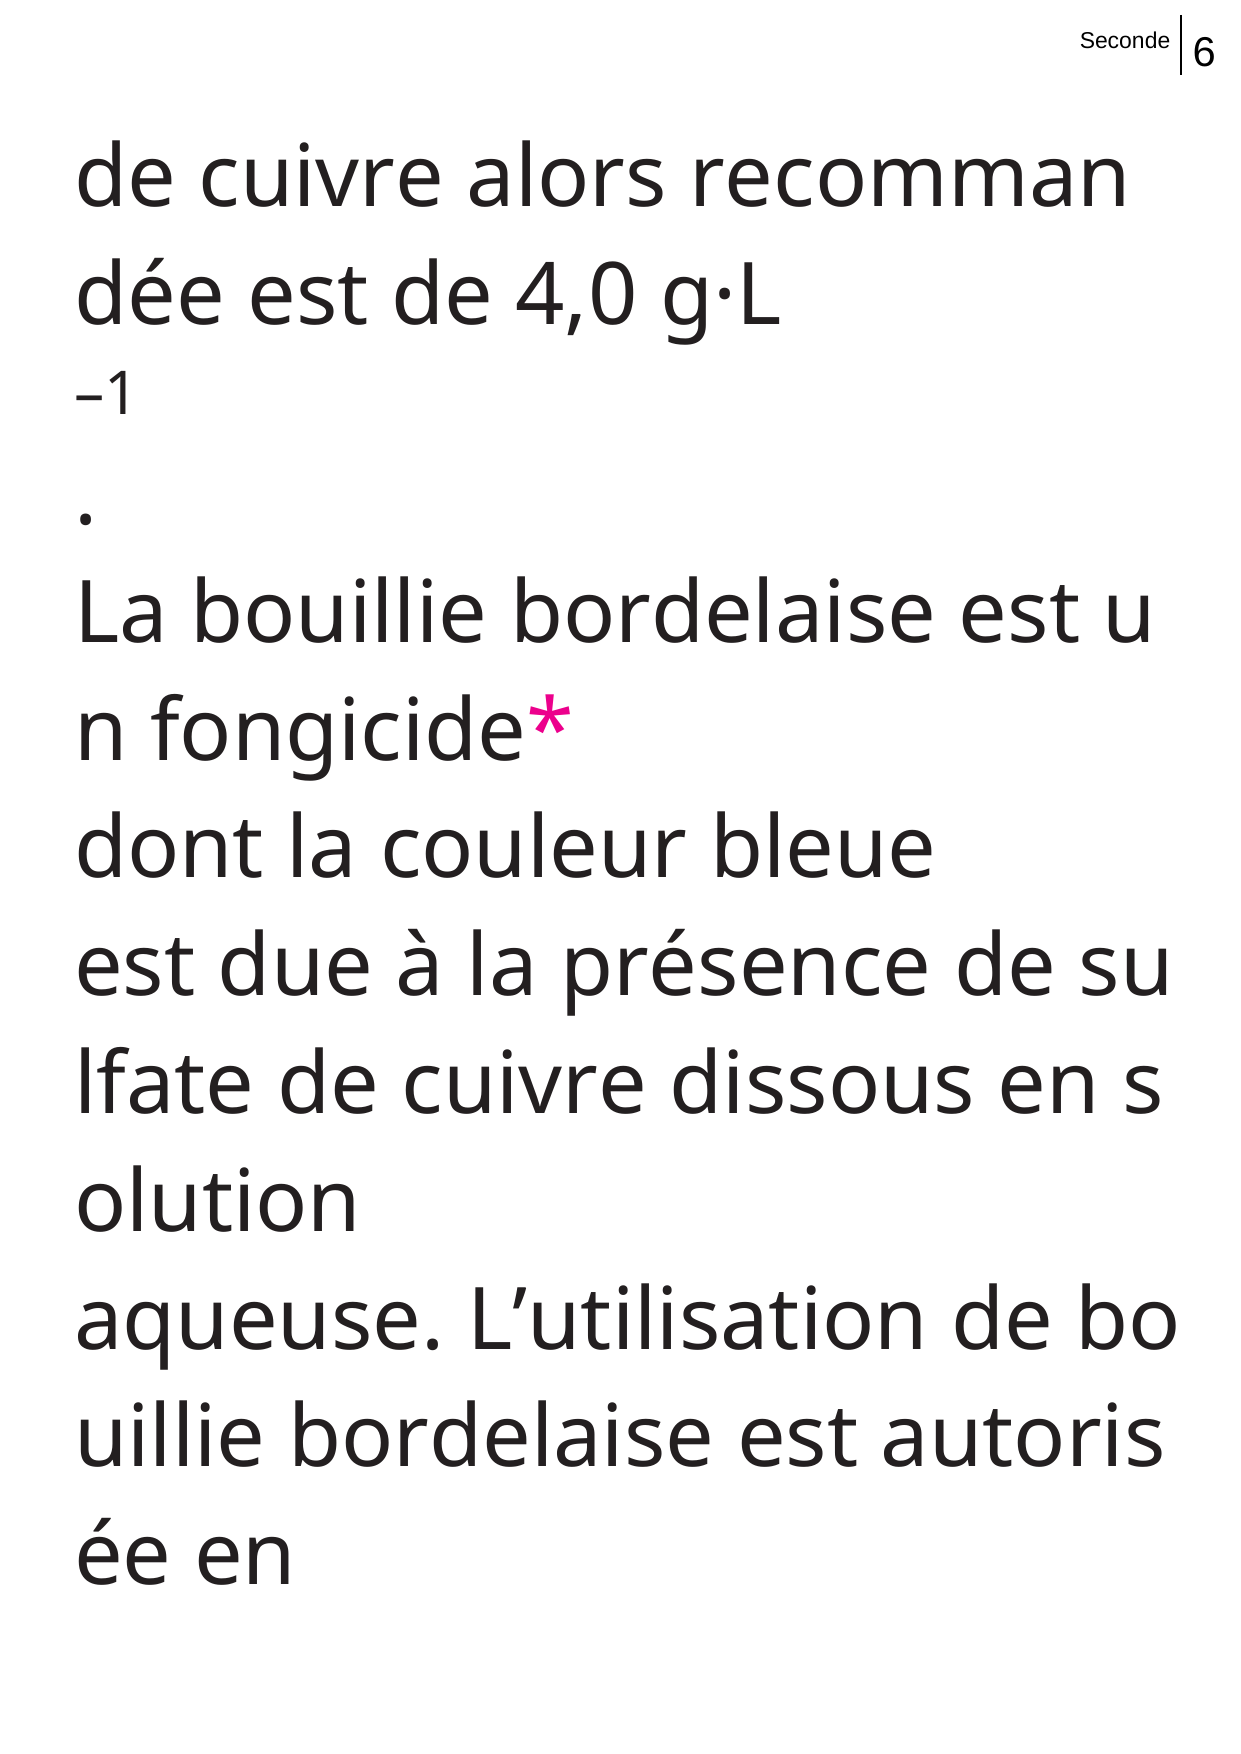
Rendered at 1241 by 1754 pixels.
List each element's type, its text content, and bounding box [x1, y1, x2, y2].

text est due à la présence de sulfate de cuivre dissous en solution [74, 903, 1181, 1257]
text La bouillie bordelaise est un fongicide* dont la couleur bleue [74, 550, 1181, 903]
text de cuivre alors recommandée est de 4,0 g·L [74, 114, 1181, 350]
text –1 [74, 350, 1181, 432]
text aqueuse. L’utilisation de bouillie bordelaise est autorisée en [74, 1257, 1181, 1610]
text . [74, 432, 1181, 550]
